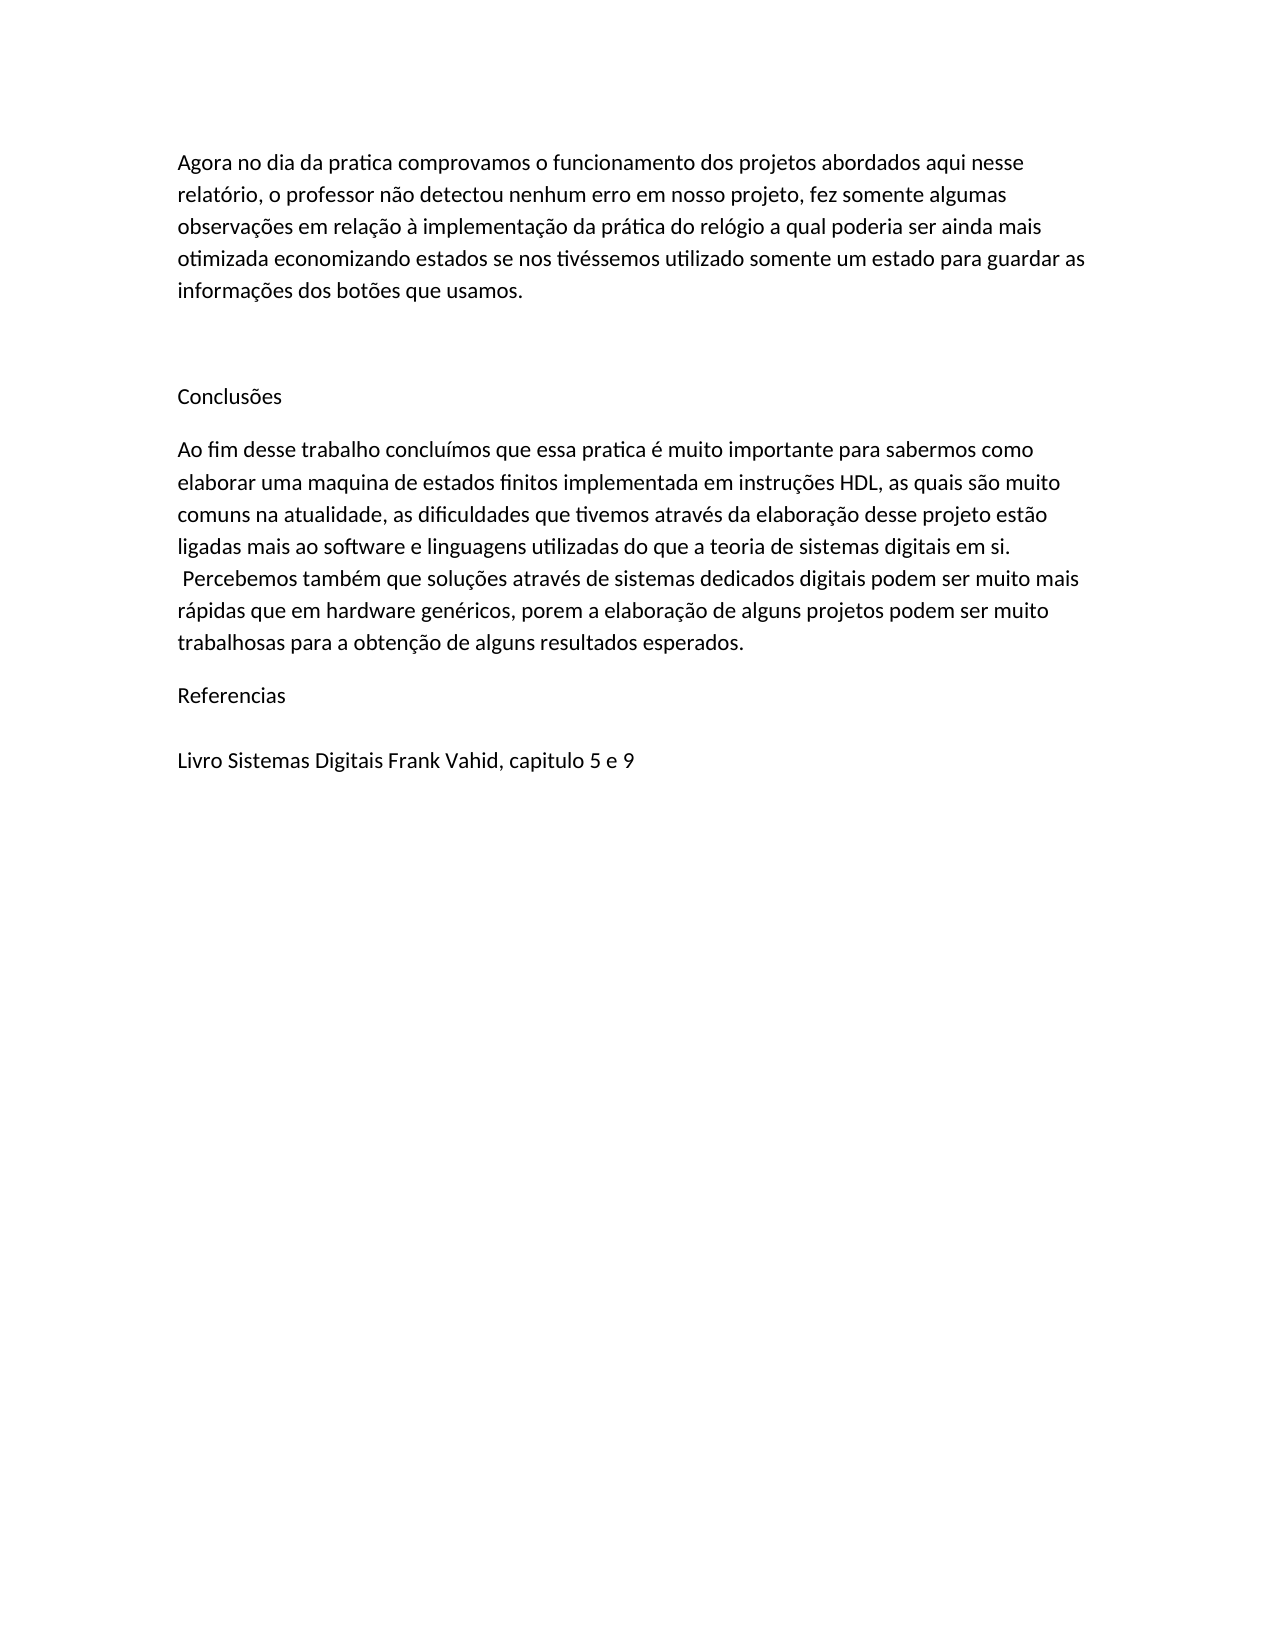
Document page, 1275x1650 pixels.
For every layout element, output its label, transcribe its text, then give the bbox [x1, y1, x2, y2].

text Referencias Livro Sistemas Digitais Frank Vahid, capitulo 5 e 9 [177, 682, 1098, 774]
text Conclusões [177, 382, 1098, 410]
text Ao fim desse trabalho concluímos que essa pratica é muito importante para sabermos como elaborar uma maquina de estados finitos implementada em instruções HDL, as quais são muito comuns na atualidade, as dificuldades que tivemos através da elaboração desse projeto estão ligadas mais ao software e linguagens utilizadas do que a teoria de sistemas digitais em si. Percebemos também que soluções através de sistemas dedicados digitais podem ser muito mais rápidas que em hardware genéricos, porem a elaboração de alguns projetos podem ser muito trabalhosas para a obtenção de alguns resultados esperados. [177, 435, 1098, 657]
text Agora no dia da pratica comprovamos o funcionamento dos projetos abordados aqui nesse relatório, o professor não detectou nenhum erro em nosso projeto, fez somente algumas observações em relação à implementação da prática do relógio a qual poderia ser ainda mais otimizada economizando estados se nos tivéssemos utilizado somente um estado para guardar as informações dos botões que usamos. [177, 148, 1098, 304]
